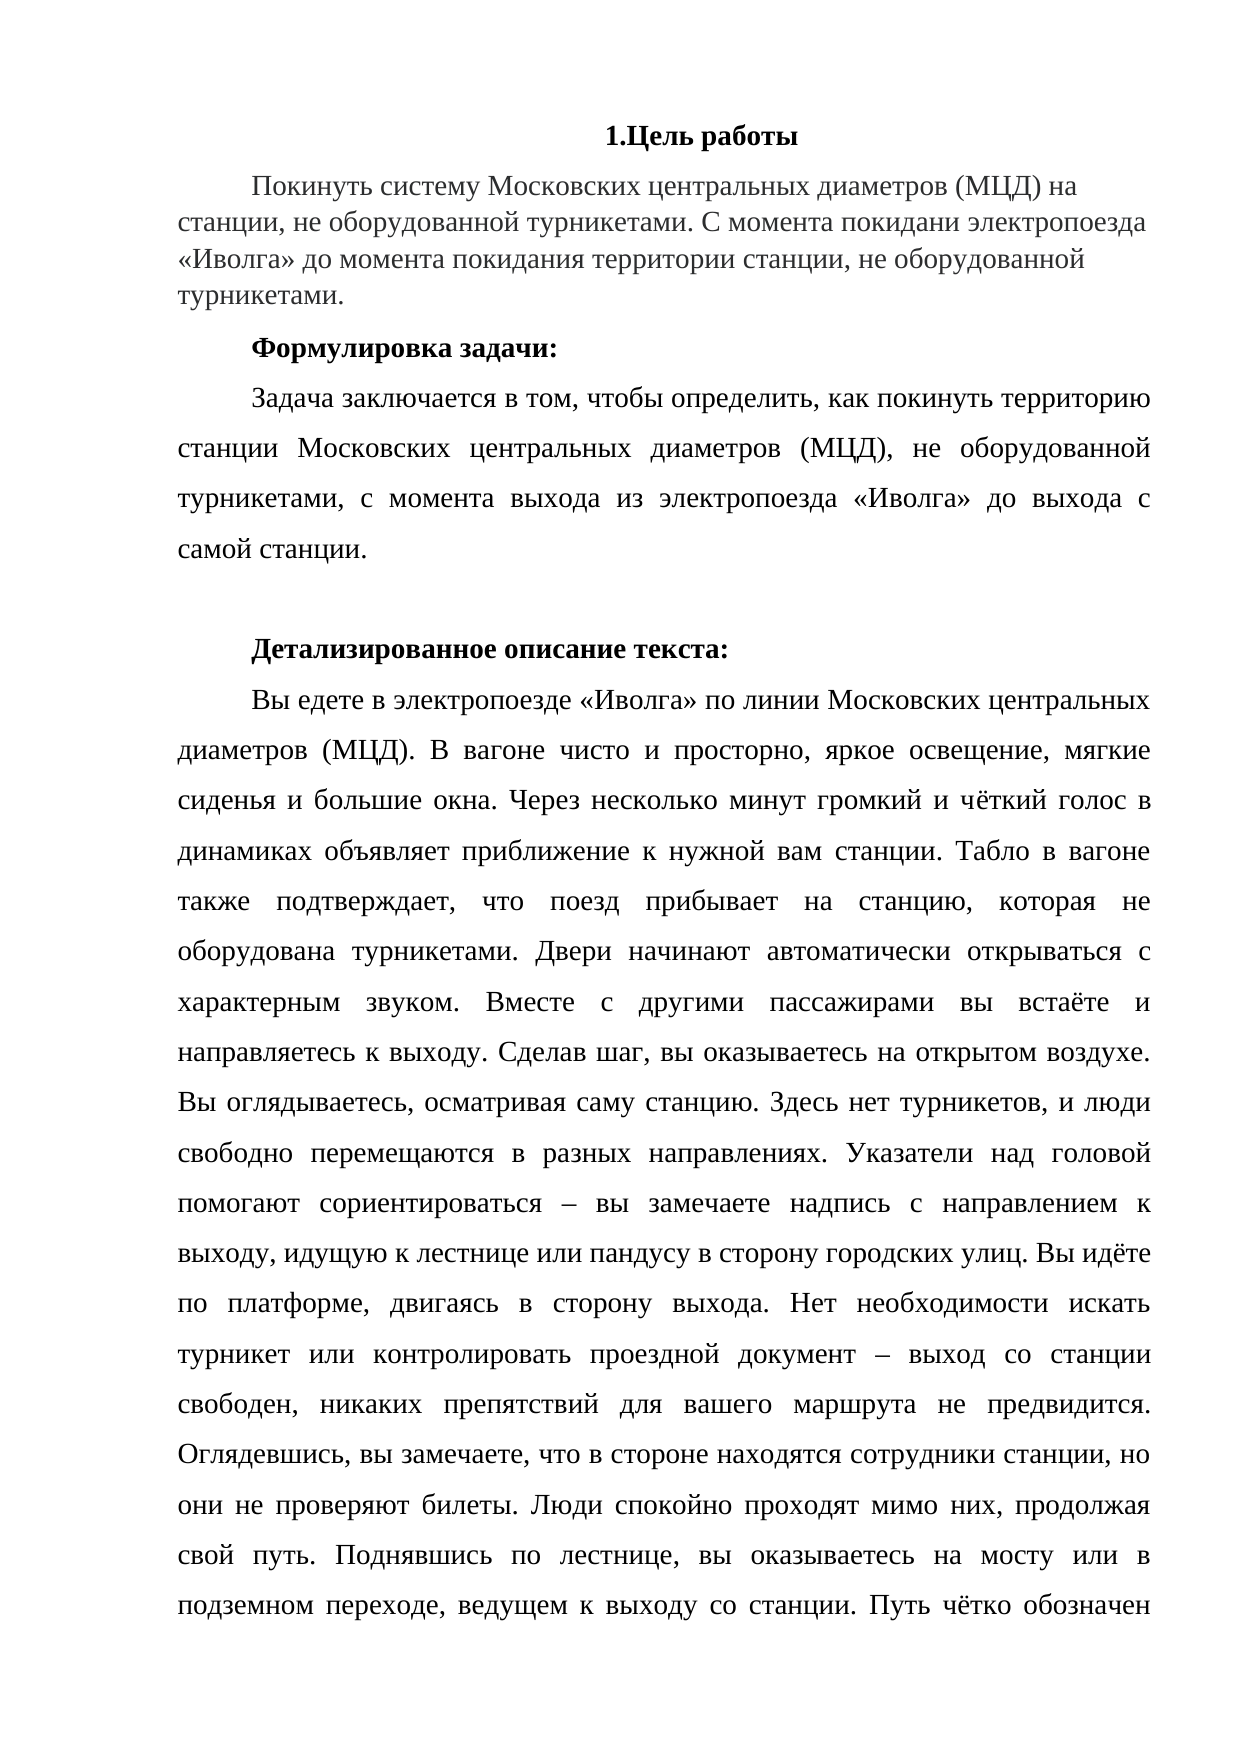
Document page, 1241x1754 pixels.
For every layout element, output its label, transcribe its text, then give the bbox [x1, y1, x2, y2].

text Формулировка задачи: [177, 330, 1152, 363]
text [177, 682, 1152, 1621]
text Детализированное описание текста: [177, 632, 1152, 665]
text Покинуть систему Московских центральных диаметров (МЦД) на станции, не оборудованной турникетами. С момента покидани электропоезда «Иволга» до момента покидания территории станции, не оборудованной турникетами. [177, 168, 1152, 310]
text 1.Цель работы [177, 118, 1152, 152]
text Задача заключается в том, чтобы определить, как покинуть территорию станции Московских центральных диаметров (МЦД), не оборудованной турникетами, с момента выхода из электропоезда «Иволга» до выхода с самой станции. [177, 380, 1152, 564]
